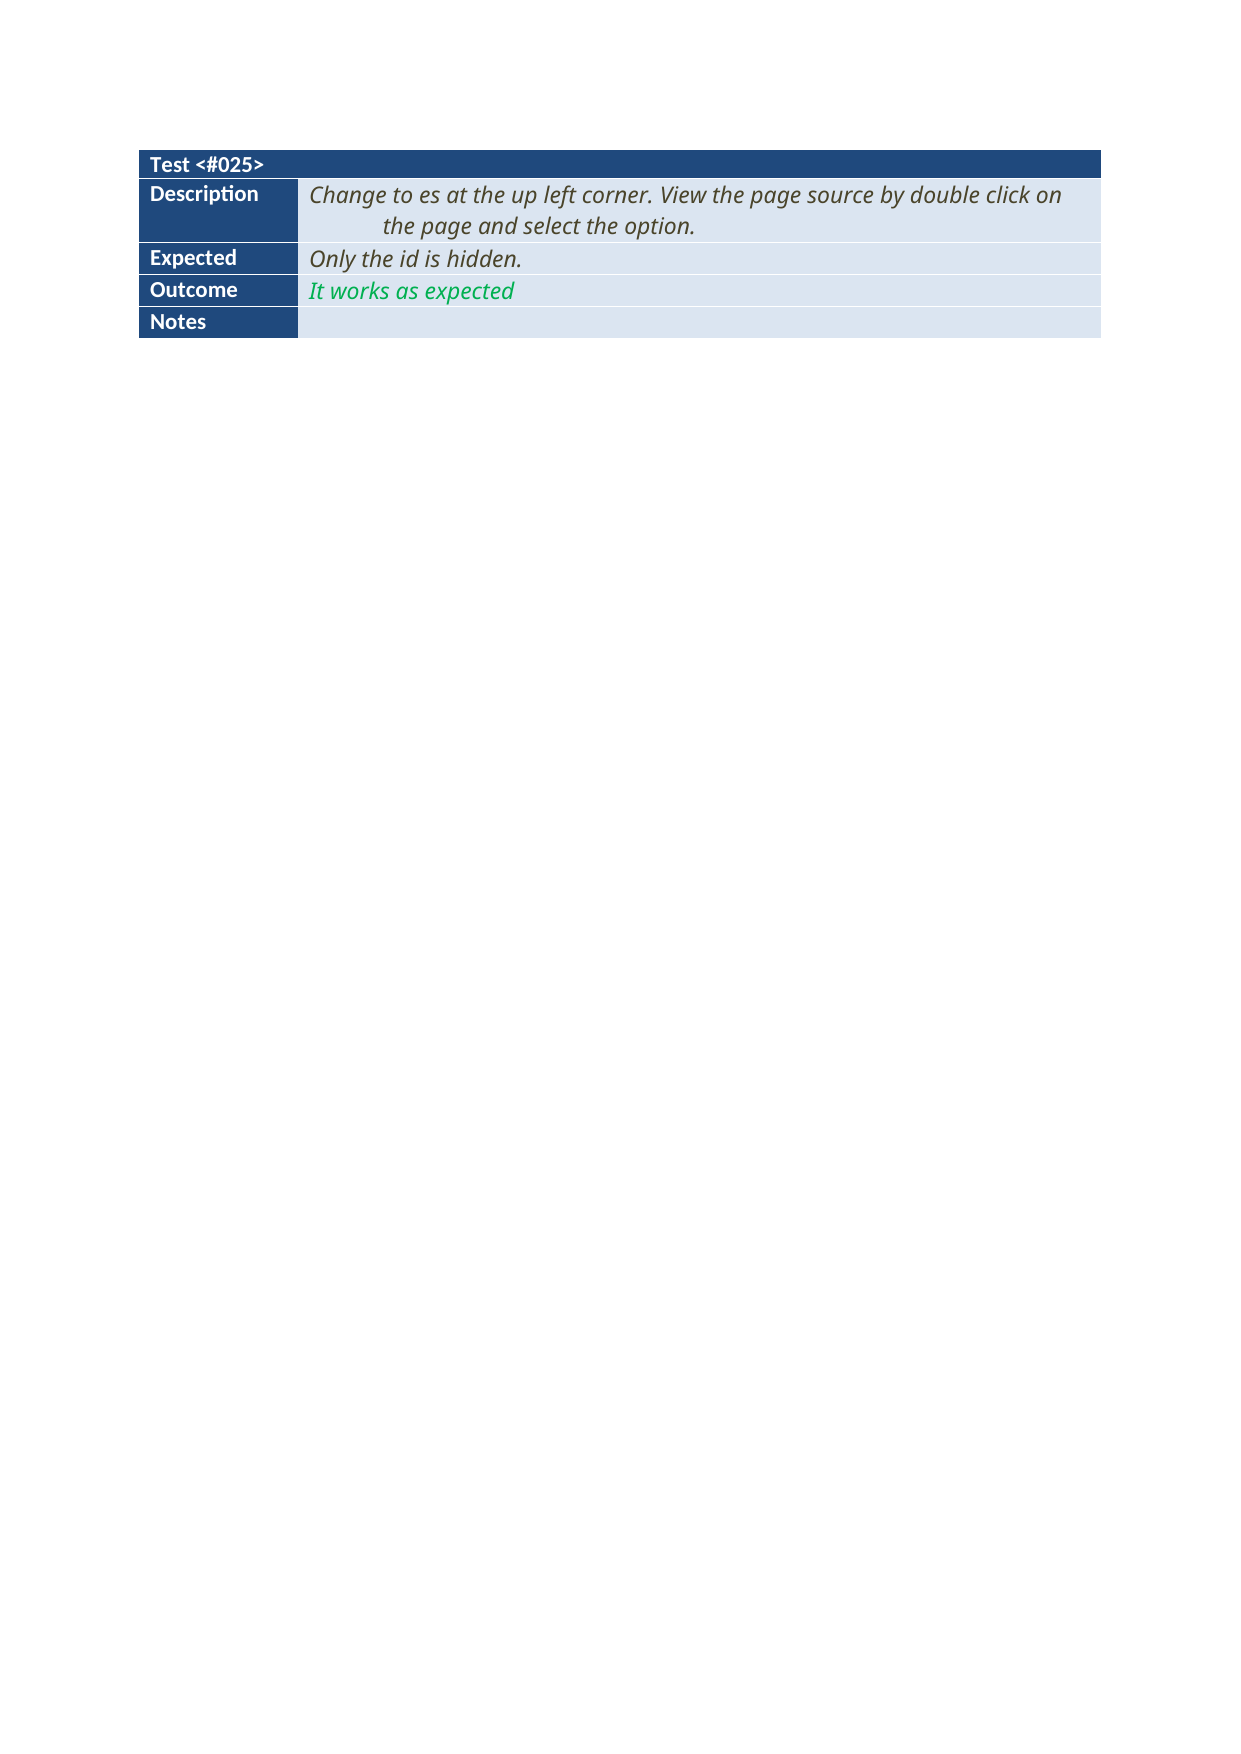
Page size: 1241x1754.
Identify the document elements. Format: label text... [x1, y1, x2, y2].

table_header Test <#025> [139, 150, 1101, 178]
table_cell Expected [139, 243, 298, 274]
table_cell [298, 307, 1101, 338]
table_cell Notes [139, 307, 298, 338]
table_cell Change to es at the up left corner. View the page source by double click on the page and select the option. [298, 179, 1101, 242]
table_cell Outcome [139, 275, 298, 306]
table_cell Only the id is hidden. [298, 243, 1101, 274]
table_cell Description [139, 179, 298, 242]
table_cell It works as expected [298, 275, 1101, 306]
